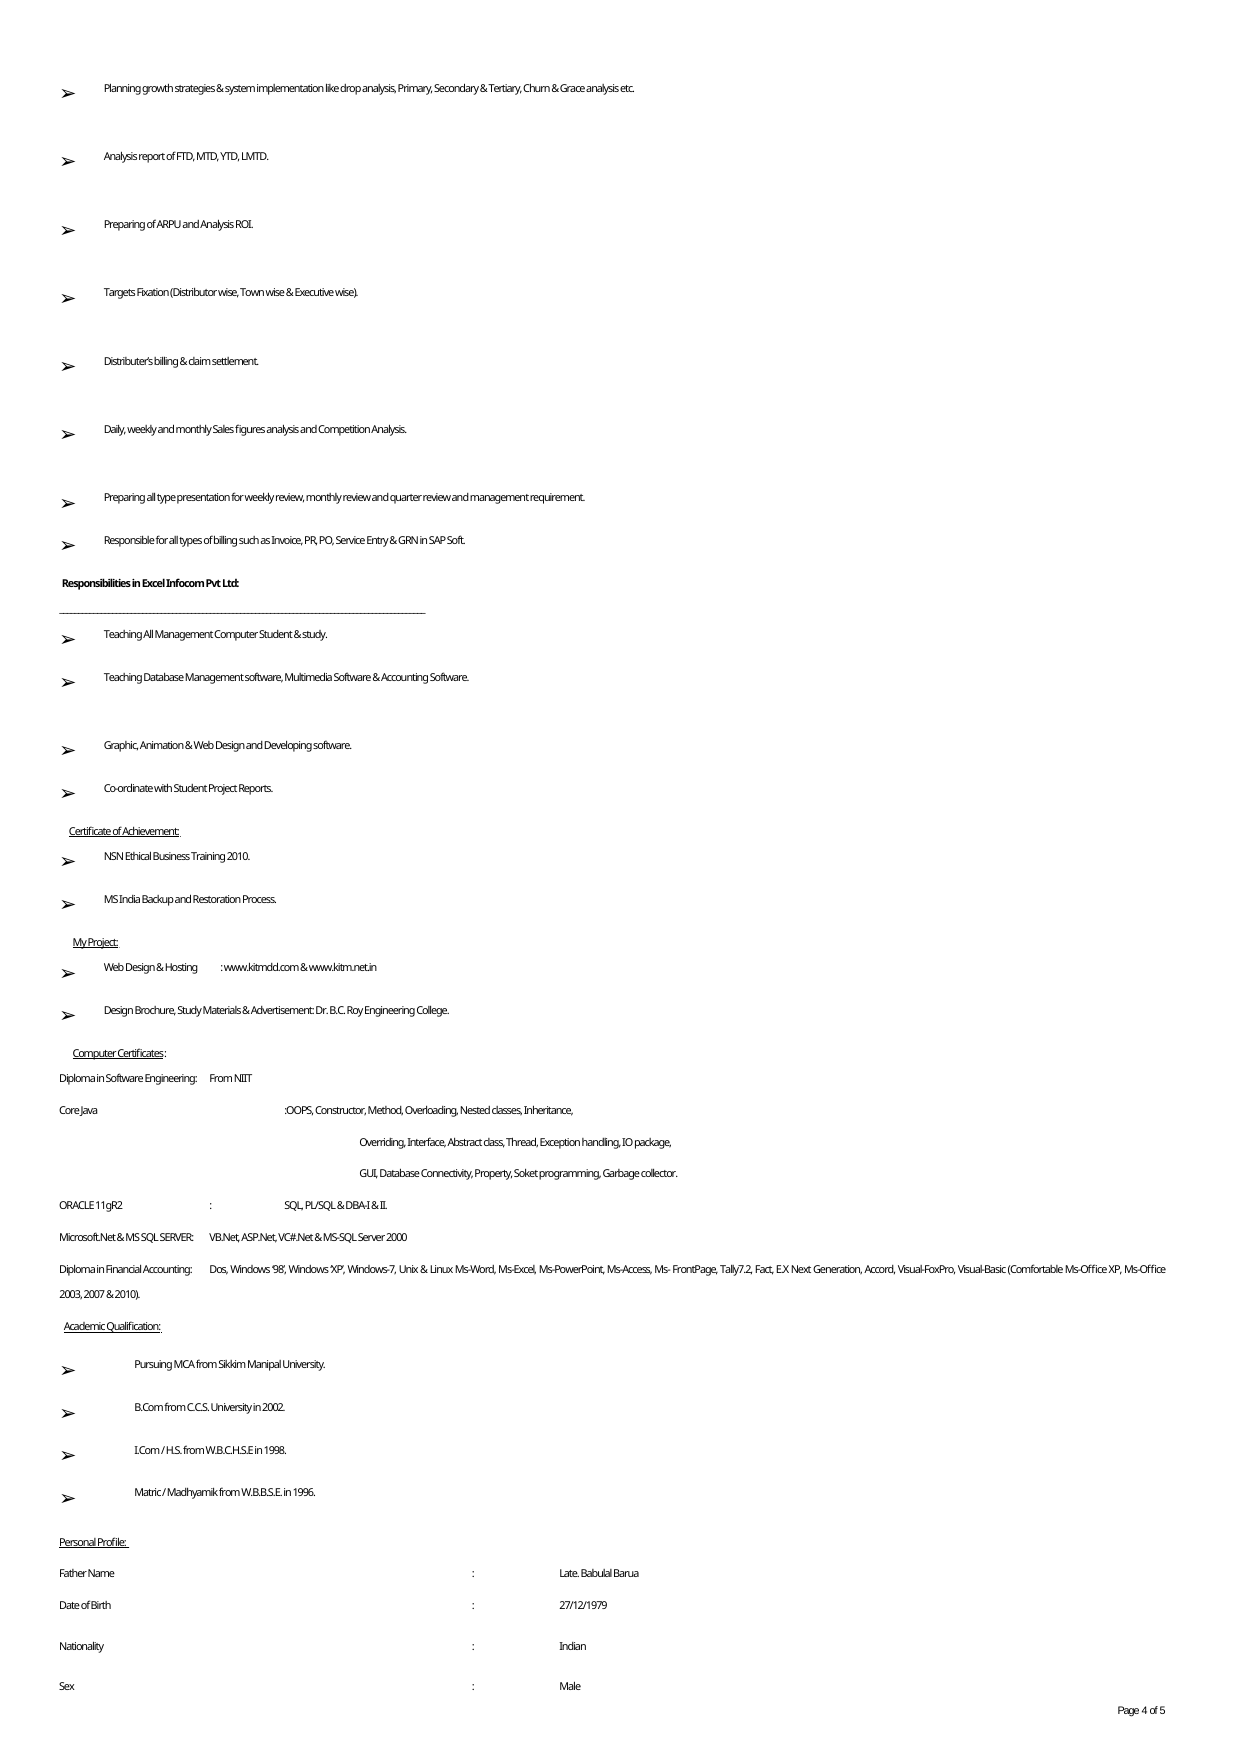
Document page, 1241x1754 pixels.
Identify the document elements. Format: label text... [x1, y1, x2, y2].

list Daily, weekly and monthly Sales figures analysis and Competition Analysis. [59, 411, 1166, 454]
list NSN Ethical Business Training 2010. [59, 838, 1166, 881]
list Analysis report of FTD, MTD, YTD, LMTD. [59, 138, 1166, 181]
text _________________________________________________________________________________________________ [59, 590, 1166, 616]
list Pursuing MCA from Sikkim Manipal University. [59, 1346, 1166, 1389]
text Father Name : Late. Babulal Barua [59, 1555, 1166, 1581]
list Responsible for all types of billing such as Invoice, PR, PO, Service Entry & GRN in SAP Soft. [59, 522, 1166, 565]
list Design Brochure, Study Materials & Advertisement: Dr. B.C. Roy Engineering College. [59, 992, 1166, 1034]
list Matric / Madhyamik from W.B.B.S.E. in 1996. [59, 1474, 1166, 1517]
text Diploma in Software Engineering: From NIIT [59, 1060, 1166, 1086]
list Teaching Database Management software, Multimedia Software & Accounting Software. [59, 659, 1166, 701]
list Preparing all type presentation for weekly review, monthly review and quarter review and management requirement. [59, 479, 1166, 522]
text Sex : Male [59, 1668, 1166, 1694]
list B.Com from C.C.S. University in 2002. [59, 1389, 1166, 1432]
text Core Java :OOPS, Constructor, Method, Overloading, Nested classes, Inheritance, [59, 1092, 1166, 1117]
text Overriding, Interface, Abstract class, Thread, Exception handling, IO package, [59, 1124, 1166, 1149]
text My Project: [59, 924, 1166, 949]
list Preparing of ARPU and Analysis ROI. [59, 206, 1166, 249]
text Date of Birth : 27/12/1979 [59, 1587, 1166, 1613]
list Targets Fixation (Distributor wise, Town wise & Executive wise). [59, 274, 1166, 317]
text Responsibilities in Excel Infocom Pvt Ltd: [59, 565, 1166, 590]
text Academic Qualification: [59, 1308, 1166, 1334]
list Co-ordinate with Student Project Reports. [59, 770, 1166, 812]
text Personal Profile: [59, 1523, 1166, 1549]
list Distributer’s billing & claim settlement. [59, 343, 1166, 385]
text Microsoft.Net & MS SQL SERVER: VB.Net, ASP.Net, VC#.Net & MS-SQL Server 2000 [59, 1219, 1166, 1244]
list Web Design & Hosting : www.kitmdd.com & www.kitm.net.in [59, 949, 1166, 992]
text Diploma in Financial Accounting: Dos, Windows ‘98’, Windows ‘XP’, Windows-7, Unix & Linux Ms-Word, Ms-Excel, Ms-PowerPoint, Ms-Access, Ms- FrontPage, Tally7.2, Fact, E.X Next Generation, Accord, Visual-FoxPro, Visual-Basic (Comfortable Ms-Office XP, Ms-Office 2003, 2007 & 2010). [59, 1251, 1166, 1302]
list Teaching All Management Computer Student & study. [59, 616, 1166, 658]
list Graphic, Animation & Web Design and Developing software. [59, 727, 1166, 769]
list Planning growth strategies & system implementation like drop analysis, Primary, Secondary & Tertiary, Churn & Grace analysis etc. [59, 70, 1166, 112]
text Computer Certificates: [59, 1035, 1166, 1060]
text Nationality : Indian [59, 1628, 1166, 1653]
list I.Com / H.S. from W.B.C.H.S.E in 1998. [59, 1432, 1166, 1474]
text GUI, Database Connectivity, Property, Soket programming, Garbage collector. [59, 1156, 1166, 1181]
text Certificate of Achievement: [59, 812, 1166, 838]
list MS India Backup and Restoration Process. [59, 881, 1166, 923]
text ORACLE 11gR2 : SQL, PL/SQL & DBA-I & II. [59, 1187, 1166, 1213]
